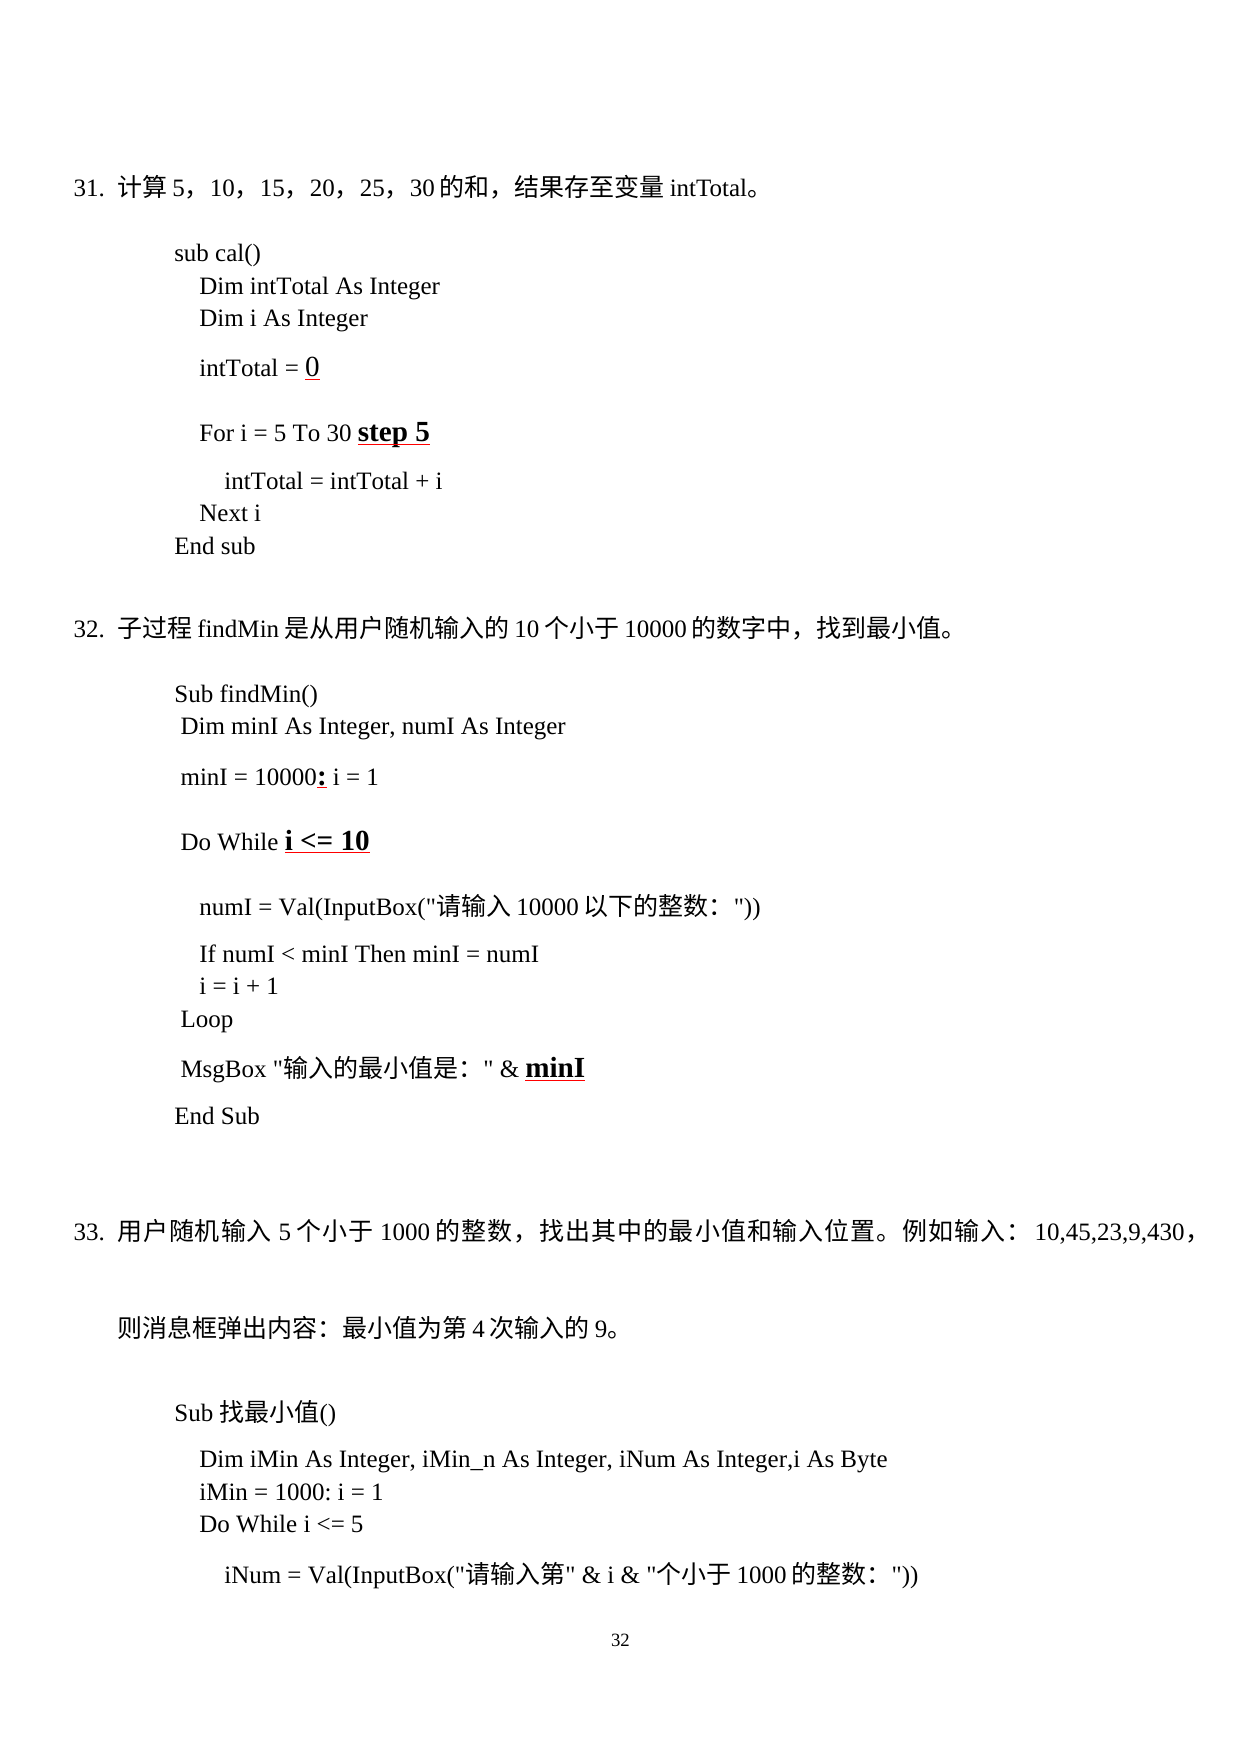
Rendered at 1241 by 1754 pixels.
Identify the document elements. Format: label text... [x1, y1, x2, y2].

text iMin = 1000: i = 1 [67, 1475, 1211, 1508]
text iNum = Val(InputBox("请输入第" & i & "个小于1000的整数：")) [67, 1540, 1211, 1605]
text intTotal = intTotal + i [67, 464, 1211, 496]
list 用户随机输入5个小于1000的整数，找出其中的最小值和输入位置。例如输入：10,45,23,9,430， 则消息框弹出内容：最小值为第4次输入的9。 [73, 1197, 1211, 1359]
text End sub [67, 529, 1211, 561]
text Dim minI As Integer, numI As Integer [67, 709, 1211, 742]
text sub cal() [67, 236, 1211, 269]
text Dim intTotal As Integer [67, 269, 1211, 301]
text i = i + 1 [67, 969, 1211, 1002]
text MsgBox "输入的最小值是：" & minI [67, 1034, 1211, 1099]
text Dim i As Integer [67, 301, 1211, 334]
text numI = Val(InputBox("请输入10000以下的整数：")) [67, 872, 1211, 937]
text minI = 10000: i = 1 [67, 742, 1211, 807]
text Sub findMin() [67, 677, 1211, 709]
text For i = 5 To 30 step 5 [67, 399, 1211, 464]
text Loop [67, 1002, 1211, 1034]
text Dim iMin As Integer, iMin_n As Integer, iNum As Integer,i As Byte [67, 1443, 1211, 1475]
list 计算5，10，15，20，25，30的和，结果存至变量intTotal。 [73, 153, 1211, 218]
text If numI < minI Then minI = numI [67, 937, 1211, 969]
text Next i [67, 496, 1211, 529]
list 子过程findMin是从用户随机输入的10个小于10000的数字中，找到最小值。 [73, 594, 1211, 659]
text Do While i <= 5 [67, 1508, 1211, 1540]
text Sub 找最小值() [67, 1378, 1211, 1443]
text End Sub [67, 1099, 1211, 1132]
text Do While i <= 10 [67, 807, 1211, 872]
text intTotal = 0 [67, 334, 1211, 399]
